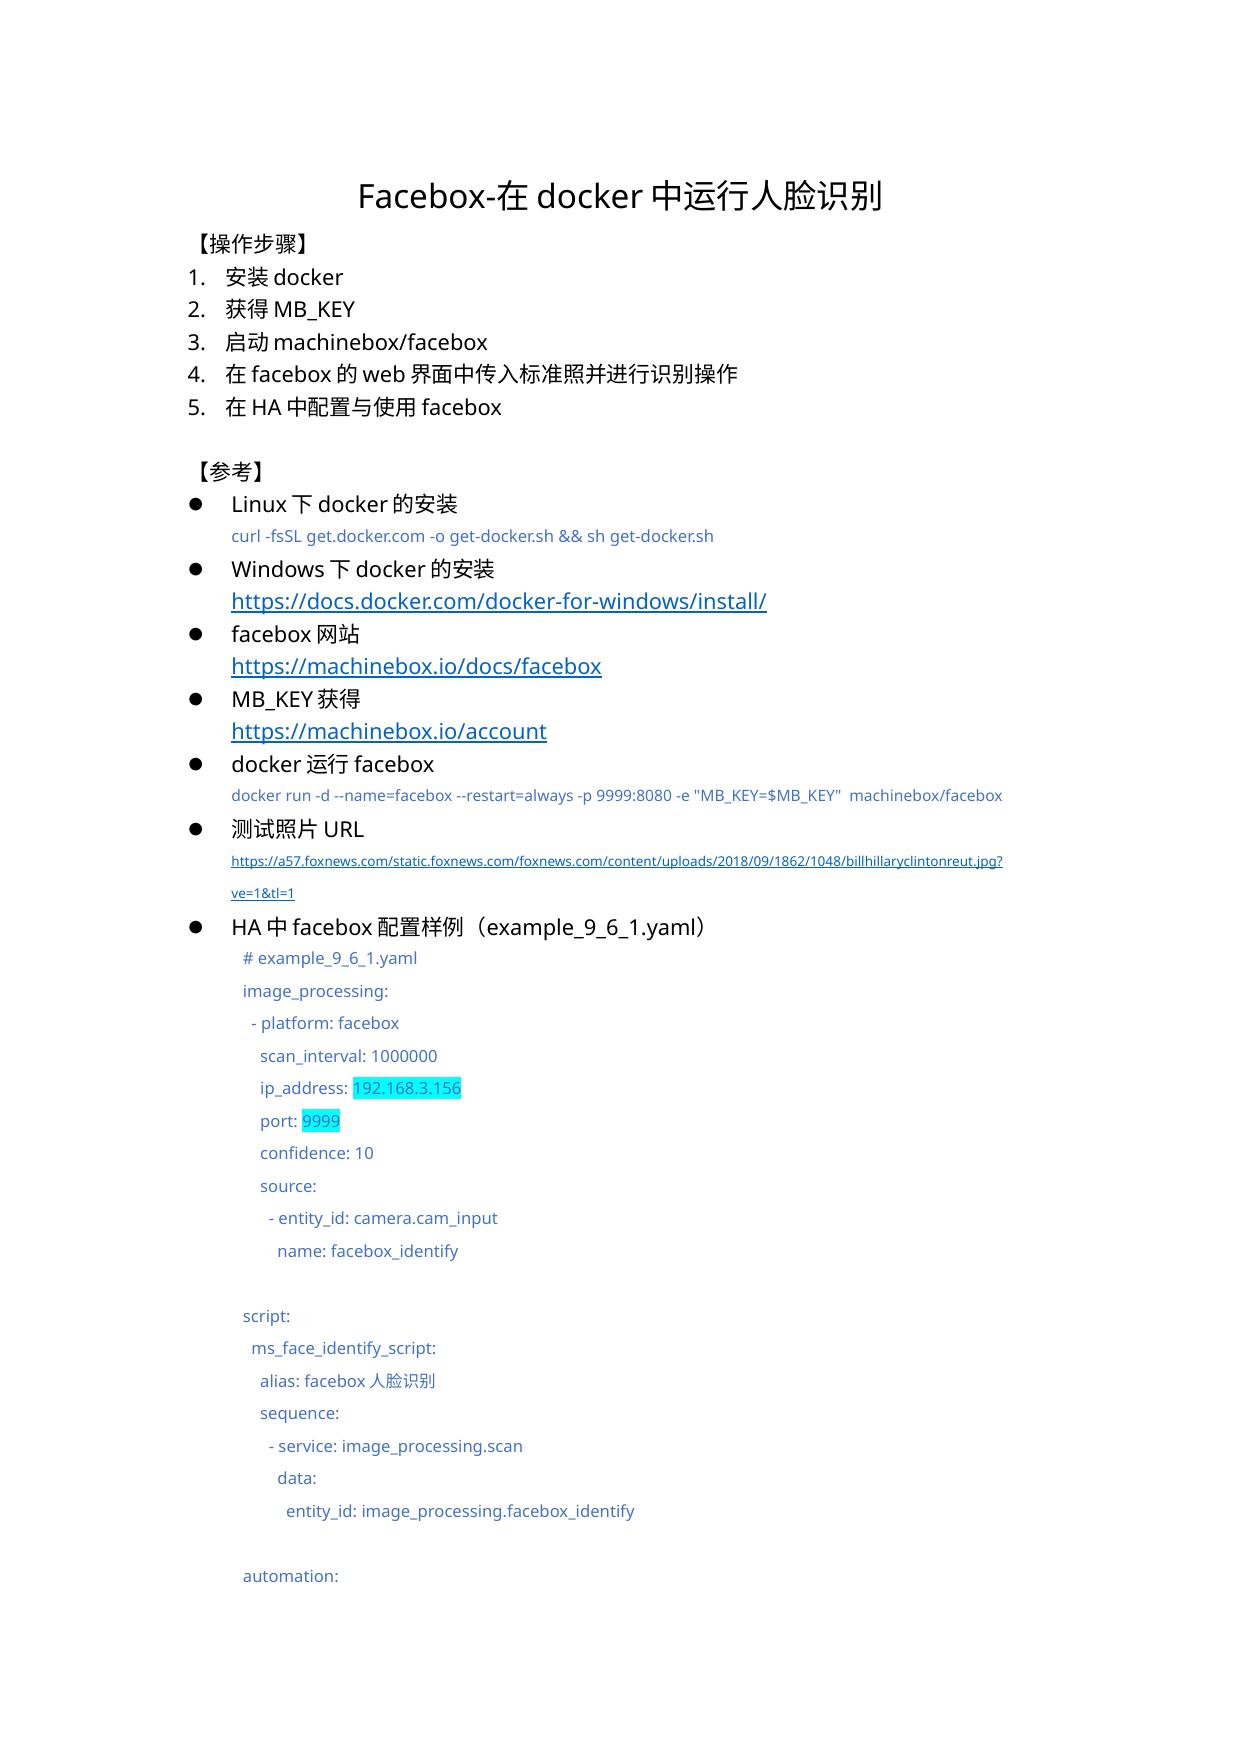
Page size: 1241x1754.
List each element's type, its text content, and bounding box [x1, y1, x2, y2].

list 在HA中配置与使用facebox [187, 389, 1053, 422]
list curl -fsSL get.docker.com -o get-docker.sh && sh get-docker.sh [231, 519, 1053, 552]
list name: facebox_identify [209, 1234, 1053, 1267]
list - entity_id: camera.cam_input [209, 1202, 1053, 1234]
list https://machinebox.io/account [231, 714, 1053, 747]
list automation: [209, 1559, 1053, 1592]
list source: [209, 1169, 1053, 1202]
list data: [209, 1462, 1053, 1494]
list port: 9999 [209, 1104, 1053, 1137]
list MB_KEY获得 [187, 682, 1053, 714]
list ip_address: 192.168.3.156 [209, 1072, 1053, 1104]
list 在facebox的web界面中传入标准照并进行识别操作 [187, 357, 1053, 389]
list 启动machinebox/facebox [187, 324, 1053, 357]
list 安装docker [187, 259, 1053, 292]
list https://a57.foxnews.com/static.foxnews.com/foxnews.com/content/uploads/2018/09/1862/1048/billhillaryclintonreut.jpg?ve=1&tl=1 [231, 844, 1053, 909]
list docker run -d --name=facebox --restart=always -p 9999:8080 -e "MB_KEY=$MB_KEY" machinebox/facebox [231, 779, 1053, 812]
list https://docs.docker.com/docker-for-windows/install/ [231, 584, 1053, 617]
list confidence: 10 [209, 1137, 1053, 1169]
list Windows下docker的安装 [187, 552, 1053, 584]
list scan_interval: 1000000 [209, 1039, 1053, 1072]
text Facebox-在docker中运行人脸识别 [187, 162, 1053, 227]
list image_processing: [209, 974, 1053, 1007]
text 【参考】 [187, 454, 1053, 487]
list sequence: [209, 1397, 1053, 1429]
list 获得MB_KEY [187, 292, 1053, 324]
list https://machinebox.io/docs/facebox [231, 649, 1053, 682]
list ms_face_identify_script: [209, 1332, 1053, 1364]
list facebox网站 [187, 617, 1053, 649]
list entity_id: image_processing.facebox_identify [209, 1494, 1053, 1527]
list alias: facebox人脸识别 [209, 1364, 1053, 1397]
list - service: image_processing.scan [209, 1429, 1053, 1462]
list script: [209, 1299, 1053, 1332]
list # example_9_6_1.yaml [209, 942, 1053, 974]
list docker运行facebox [187, 747, 1053, 779]
list - platform: facebox [209, 1007, 1053, 1039]
list HA中facebox配置样例（example_9_6_1.yaml） [187, 909, 1053, 942]
list Linux下docker的安装 [187, 487, 1053, 519]
text 【操作步骤】 [187, 227, 1053, 259]
list 测试照片URL [187, 812, 1053, 844]
